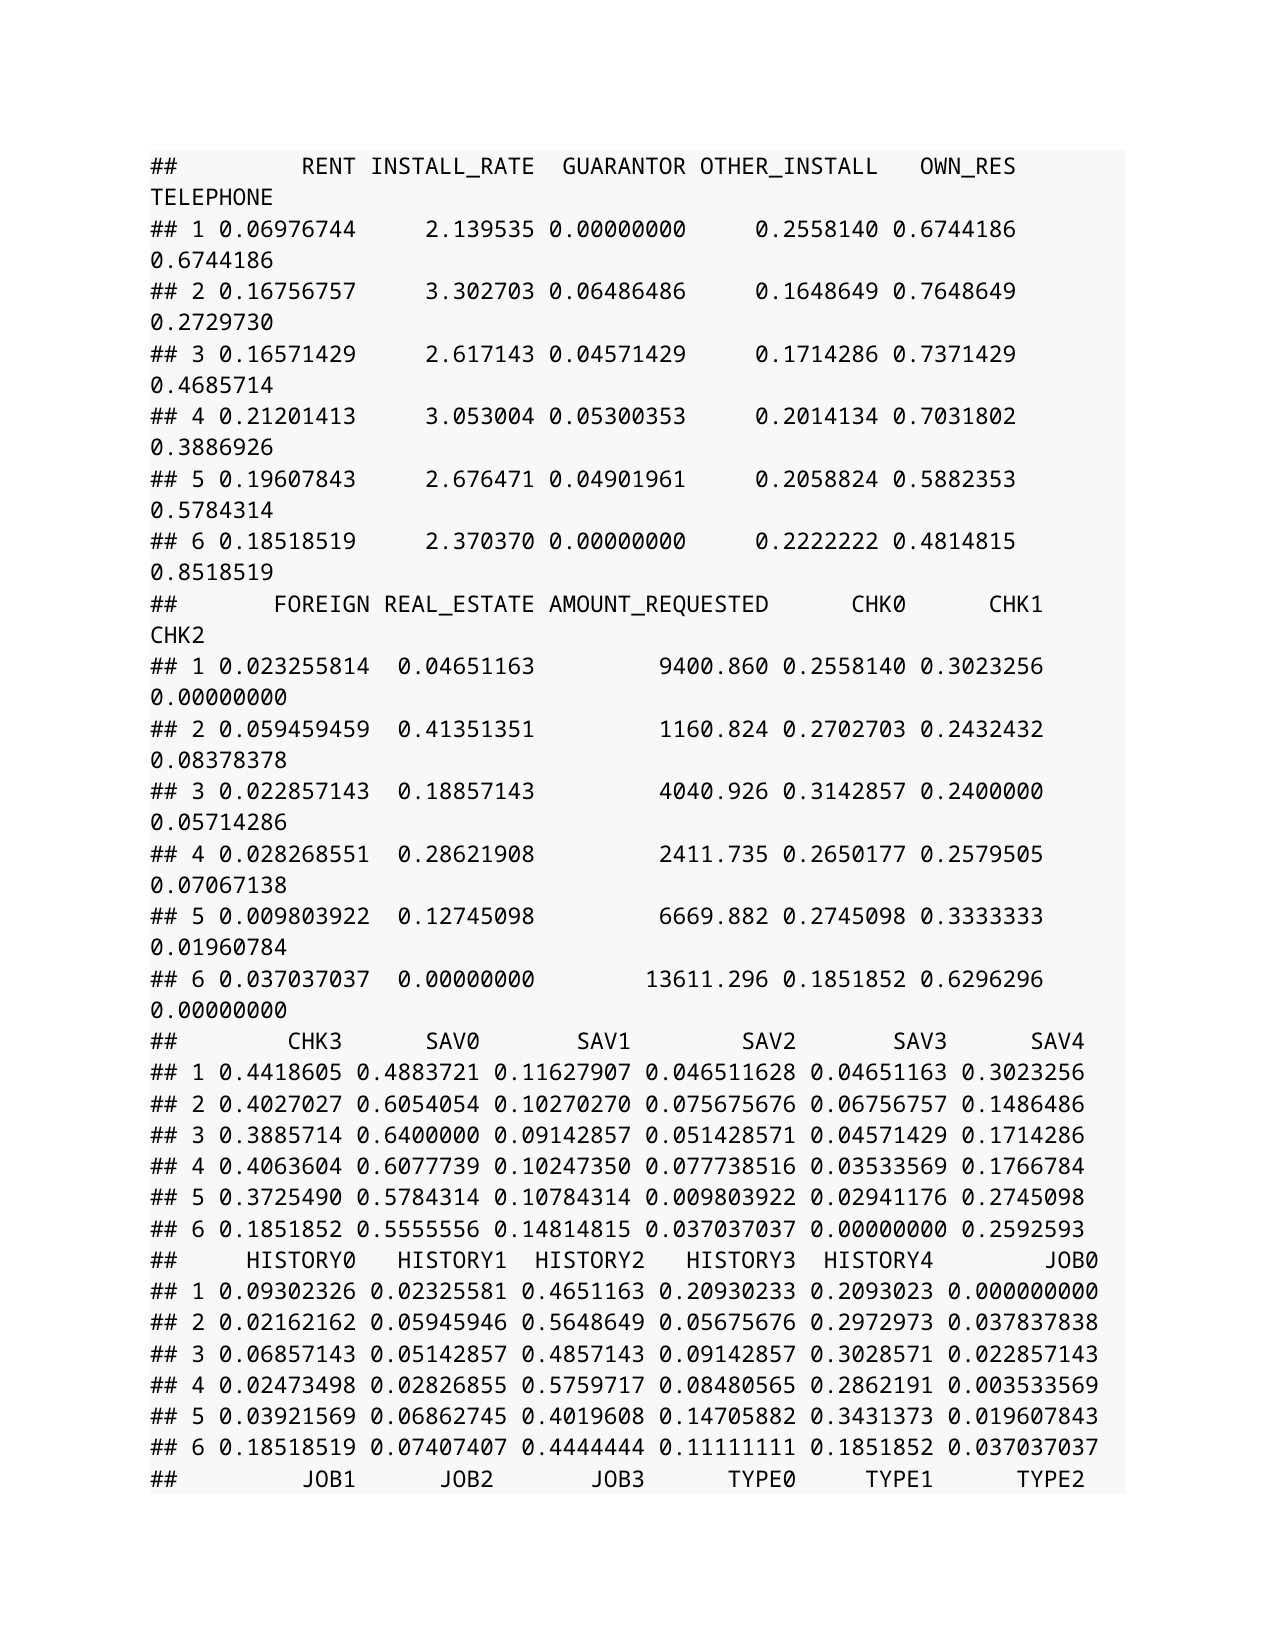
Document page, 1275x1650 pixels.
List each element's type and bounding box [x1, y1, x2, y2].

text [150, 150, 1125, 1494]
